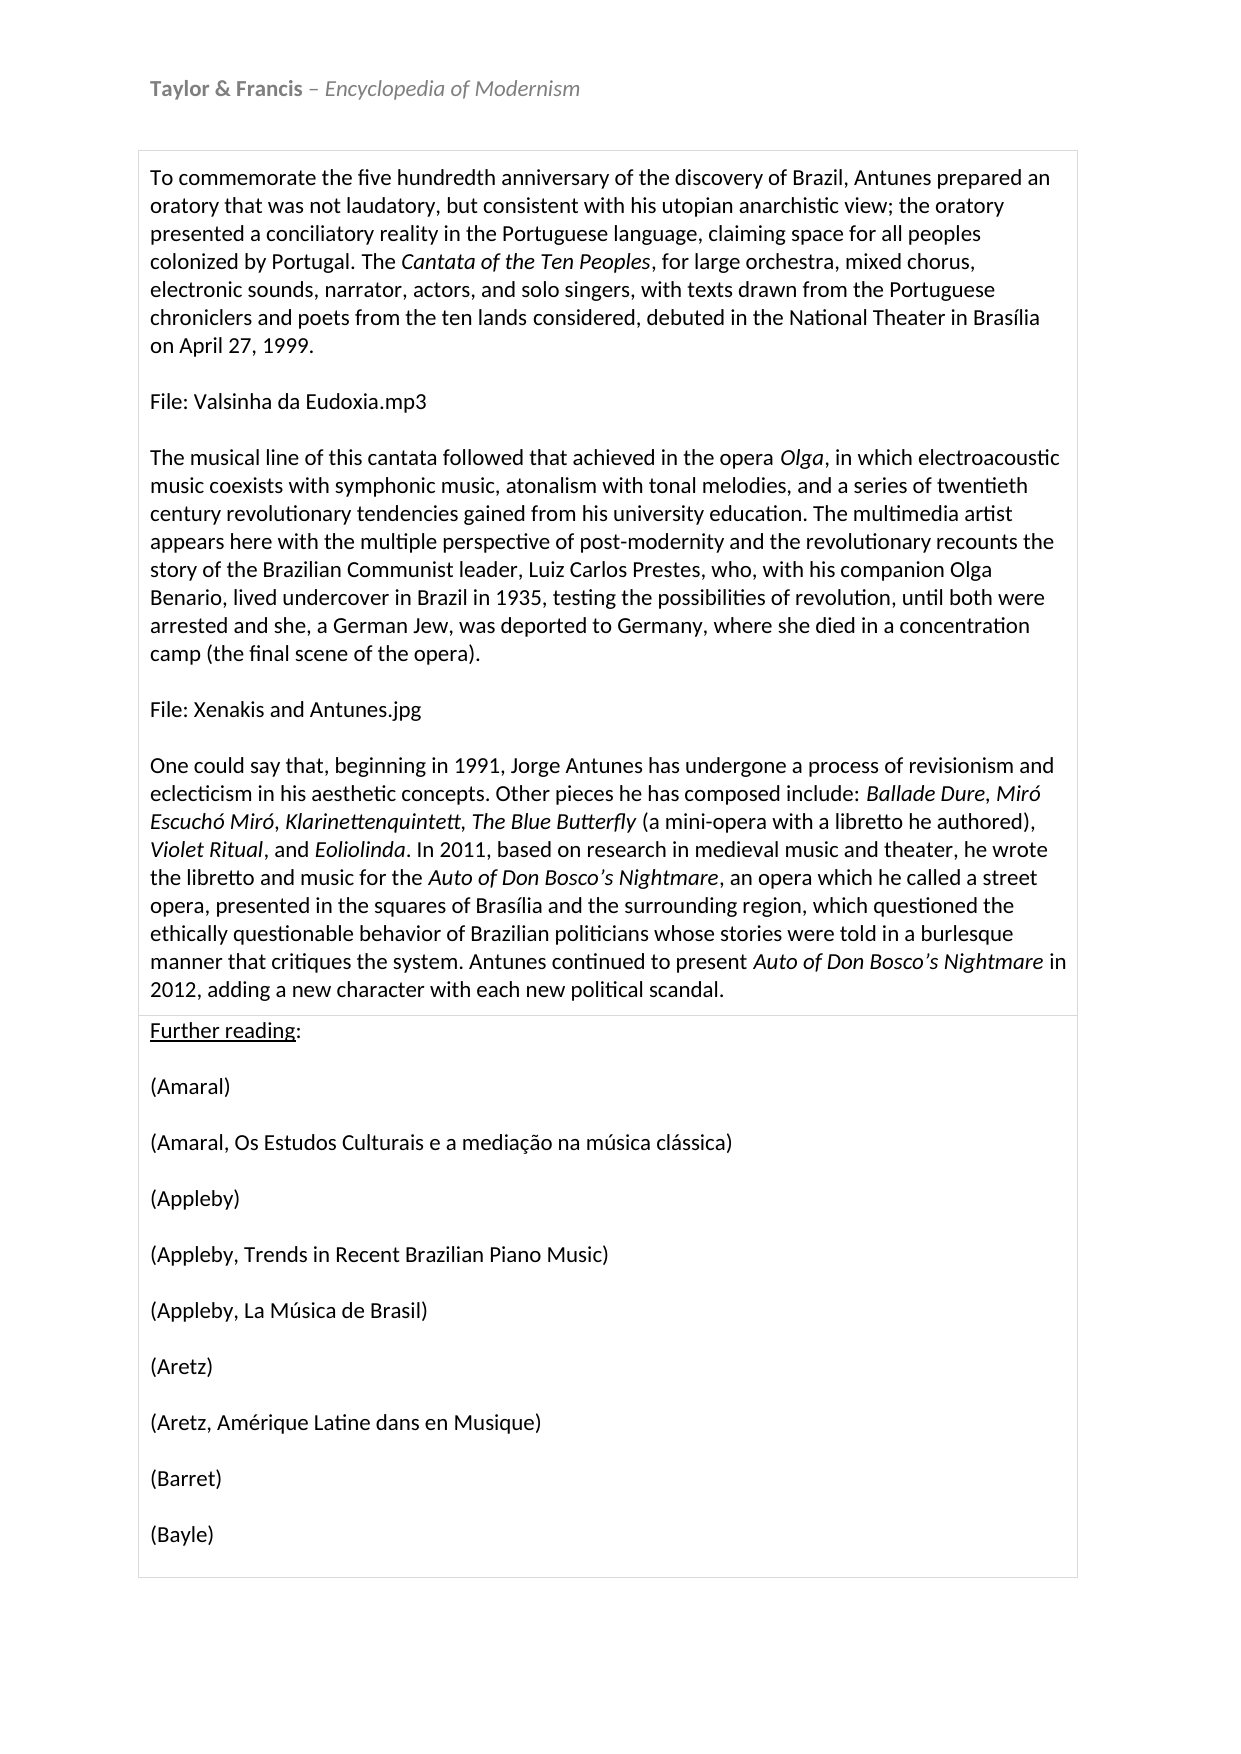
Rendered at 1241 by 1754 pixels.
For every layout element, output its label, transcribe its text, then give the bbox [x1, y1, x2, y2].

table_cell Further reading: [139, 1016, 1077, 1577]
